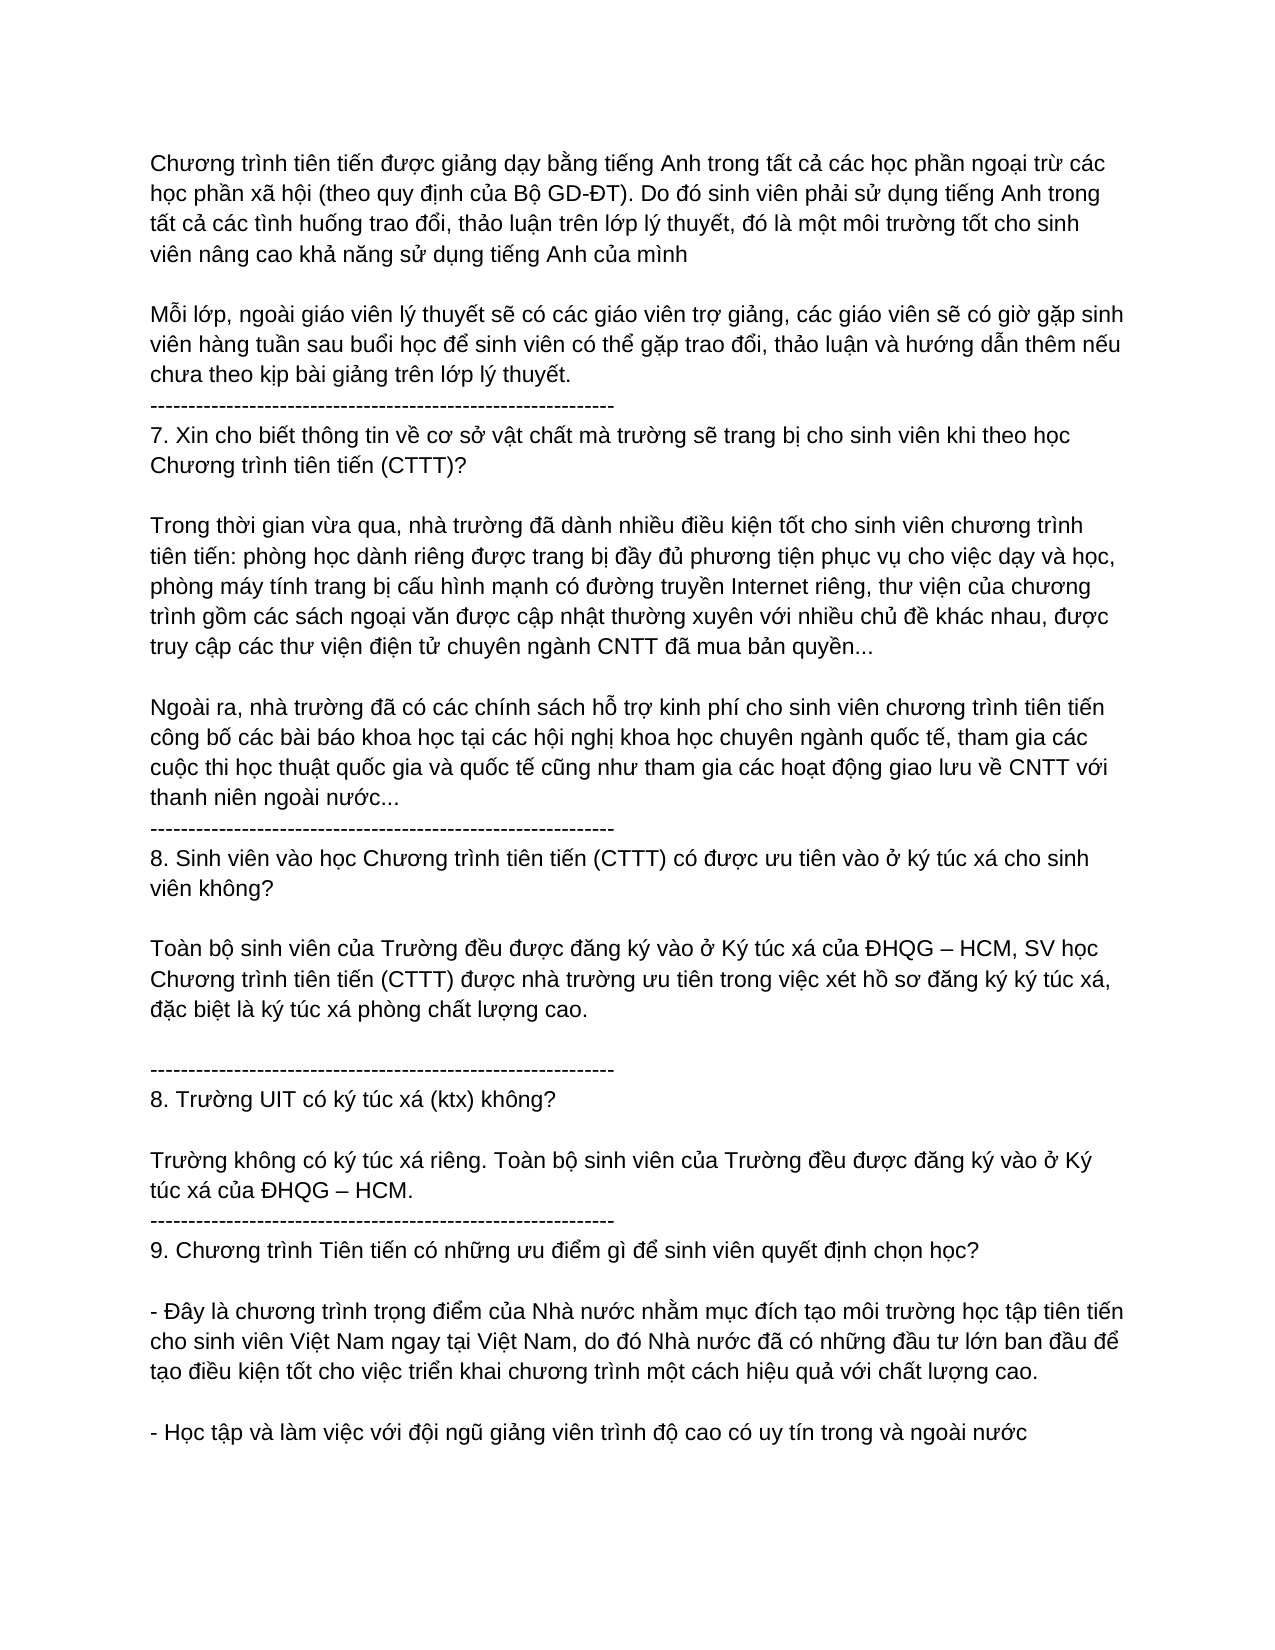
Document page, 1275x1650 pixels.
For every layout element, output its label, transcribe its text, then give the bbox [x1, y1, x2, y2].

text Trong thời gian vừa qua, nhà trường đã dành nhiều điều kiện tốt cho sinh viên chương trình tiên tiến: phòng học dành riêng được trang bị đầy đủ phương tiện phục vụ cho việc dạy và học, phòng máy tính trang bị cấu hình mạnh có đường truyền Internet riêng, thư viện của chương trình gồm các sách ngoại văn được cập nhật thường xuyên với nhiều chủ đề khác nhau, được truy cập các thư viện điện tử chuyên ngành CNTT đã mua bản quyền... [150, 512, 1125, 660]
text Ngoài ra, nhà trường đã có các chính sách hỗ trợ kinh phí cho sinh viên chương trình tiên tiến công bố các bài báo khoa học tại các hội nghị khoa học chuyên ngành quốc tế, tham gia các cuộc thi học thuật quốc gia và quốc tế cũng như tham gia các hoạt động giao lưu về CNTT với thanh niên ngoài nước... [150, 694, 1125, 811]
text ------------------------------------------------------------- [150, 814, 1125, 841]
text 9. Chương trình Tiên tiến có những ưu điểm gì để sinh viên quyết định chọn học? [150, 1237, 1125, 1264]
text Toàn bộ sinh viên của Trường đều được đăng ký vào ở Ký túc xá của ĐHQG – HCM, SV học Chương trình tiên tiến (CTTT) được nhà trường ưu tiên trong việc xét hồ sơ đăng ký ký túc xá, đặc biệt là ký túc xá phòng chất lượng cao. [150, 935, 1125, 1022]
text 8. Sinh viên vào học Chương trình tiên tiến (CTTT) có được ưu tiên vào ở ký túc xá cho sinh viên không? [150, 845, 1125, 901]
text ------------------------------------------------------------- [150, 1056, 1125, 1083]
text - Học tập và làm việc với đội ngũ giảng viên trình độ cao có uy tín trong và ngoài nước [150, 1419, 1125, 1445]
text - Đây là chương trình trọng điểm của Nhà nước nhằm mục đích tạo môi trường học tập tiên tiến cho sinh viên Việt Nam ngay tại Việt Nam, do đó Nhà nước đã có những đầu tư lớn ban đầu để tạo điều kiện tốt cho việc triển khai chương trình một cách hiệu quả với chất lượng cao. [150, 1298, 1125, 1385]
text ------------------------------------------------------------- [150, 392, 1125, 418]
text Chương trình tiên tiến được giảng dạy bằng tiếng Anh trong tất cả các học phần ngoại trừ các học phần xã hội (theo quy định của Bộ GD-ĐT). Do đó sinh viên phải sử dụng tiếng Anh trong tất cả các tình huống trao đổi, thảo luận trên lớp lý thuyết, đó là một môi trường tốt cho sinh viên nâng cao khả năng sử dụng tiếng Anh của mình [150, 150, 1125, 267]
text Mỗi lớp, ngoài giáo viên lý thuyết sẽ có các giáo viên trợ giảng, các giáo viên sẽ có giờ gặp sinh viên hàng tuần sau buổi học để sinh viên có thể gặp trao đổi, thảo luận và hướng dẫn thêm nếu chưa theo kịp bài giảng trên lớp lý thuyết. [150, 301, 1125, 388]
text Trường không có ký túc xá riêng. Toàn bộ sinh viên của Trường đều được đăng ký vào ở Ký túc xá của ĐHQG – HCM. [150, 1147, 1125, 1203]
text 8. Trường UIT có ký túc xá (ktx) không? [150, 1086, 1125, 1113]
text 7. Xin cho biết thông tin về cơ sở vật chất mà trường sẽ trang bị cho sinh viên khi theo học Chương trình tiên tiến (CTTT)? [150, 422, 1125, 478]
text ------------------------------------------------------------- [150, 1207, 1125, 1234]
